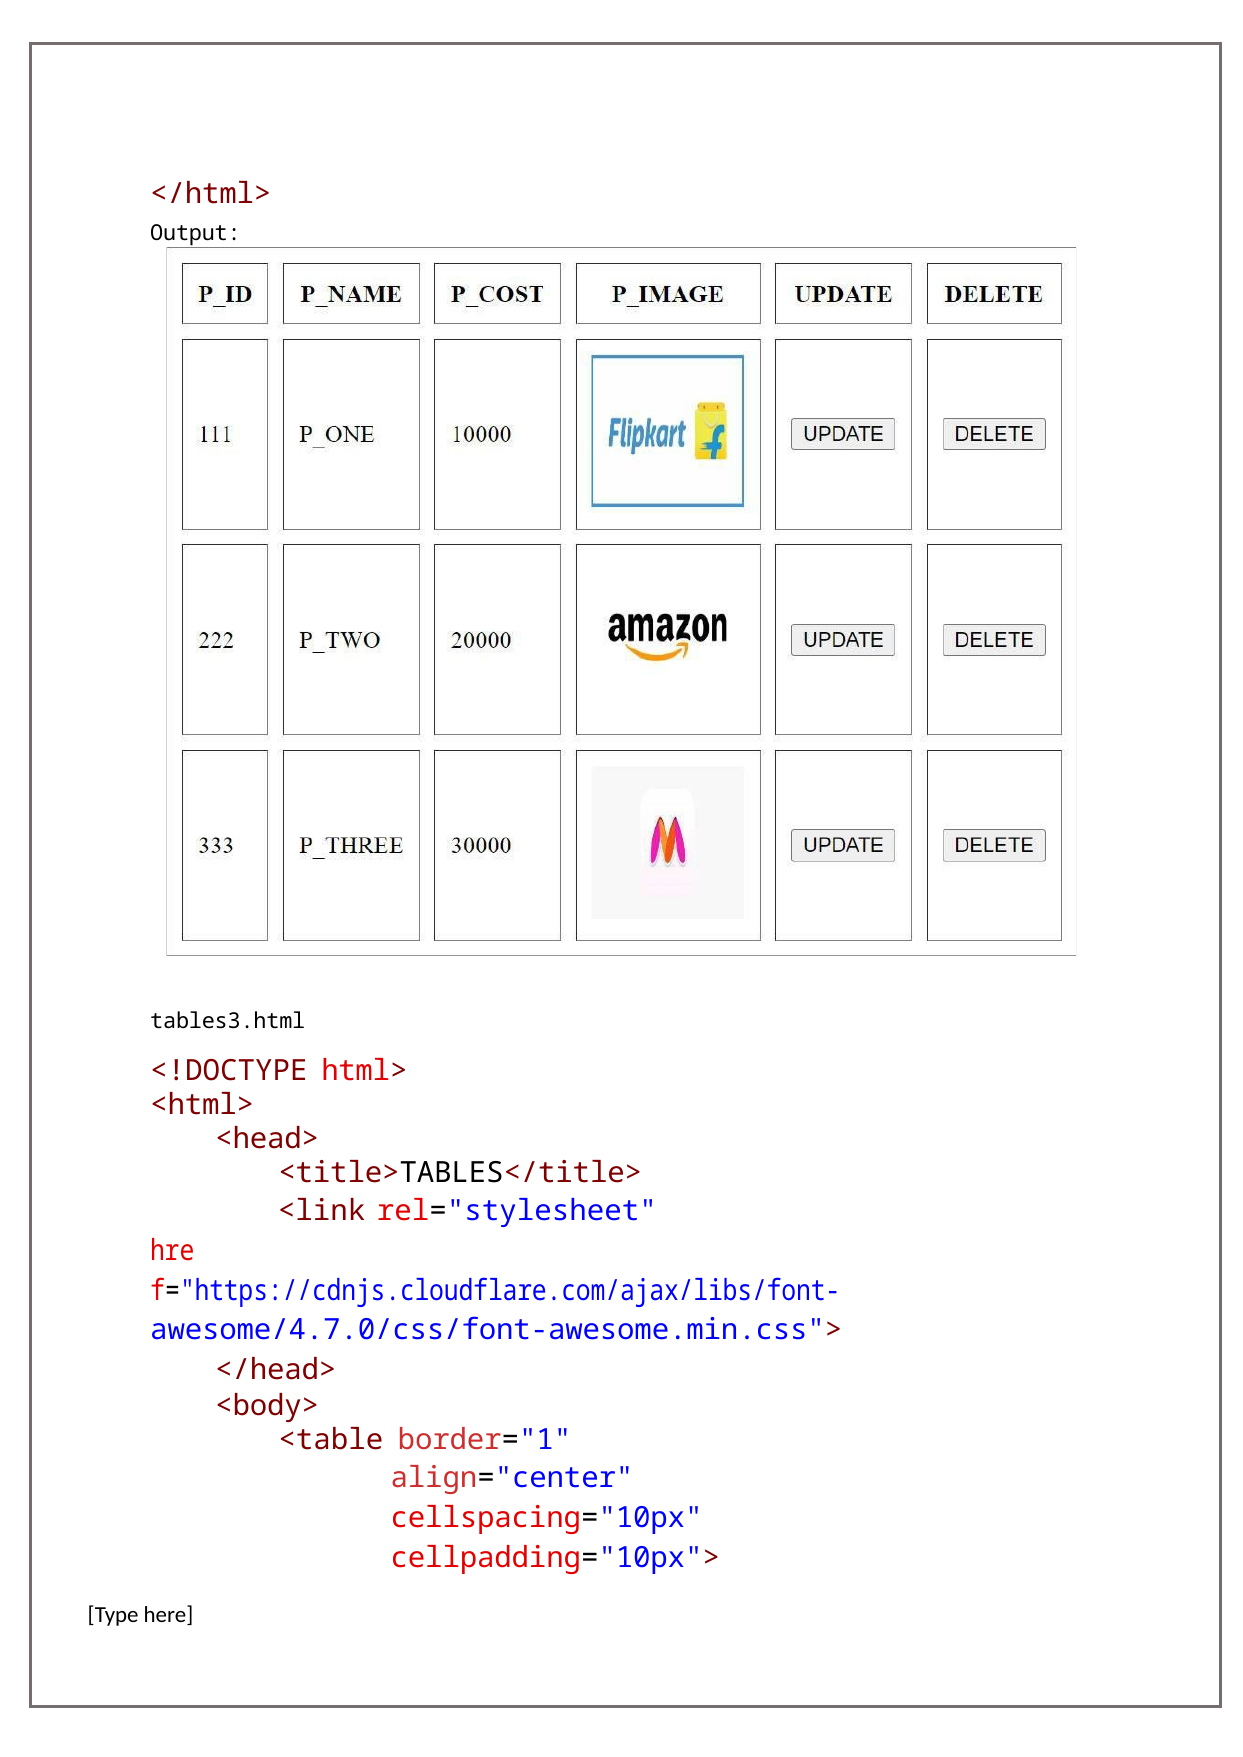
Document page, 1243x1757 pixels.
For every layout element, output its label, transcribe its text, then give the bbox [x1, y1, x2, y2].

text <title>TABLES</title> [278, 1156, 1219, 1189]
text tables3.html [150, 1005, 1219, 1034]
text <head> [215, 1122, 1219, 1156]
text <!DOCTYPE html> [150, 1053, 1219, 1088]
text </html> [150, 173, 1219, 212]
text </head> [215, 1348, 1219, 1388]
text <html> [150, 1088, 1219, 1122]
picture [166, 247, 1077, 956]
text <table border="1" [278, 1423, 1219, 1456]
text Output: [150, 217, 1219, 246]
text <body> [215, 1389, 1219, 1423]
text align="center" cellspacing="10px" cellpadding="10px"> [390, 1456, 872, 1576]
text <link rel="stylesheet" href="https://cdnjs.cloudflare.com/ajax/libs/font- awesome/4.7.0/css/font-awesome.min.css"> [150, 1189, 872, 1348]
